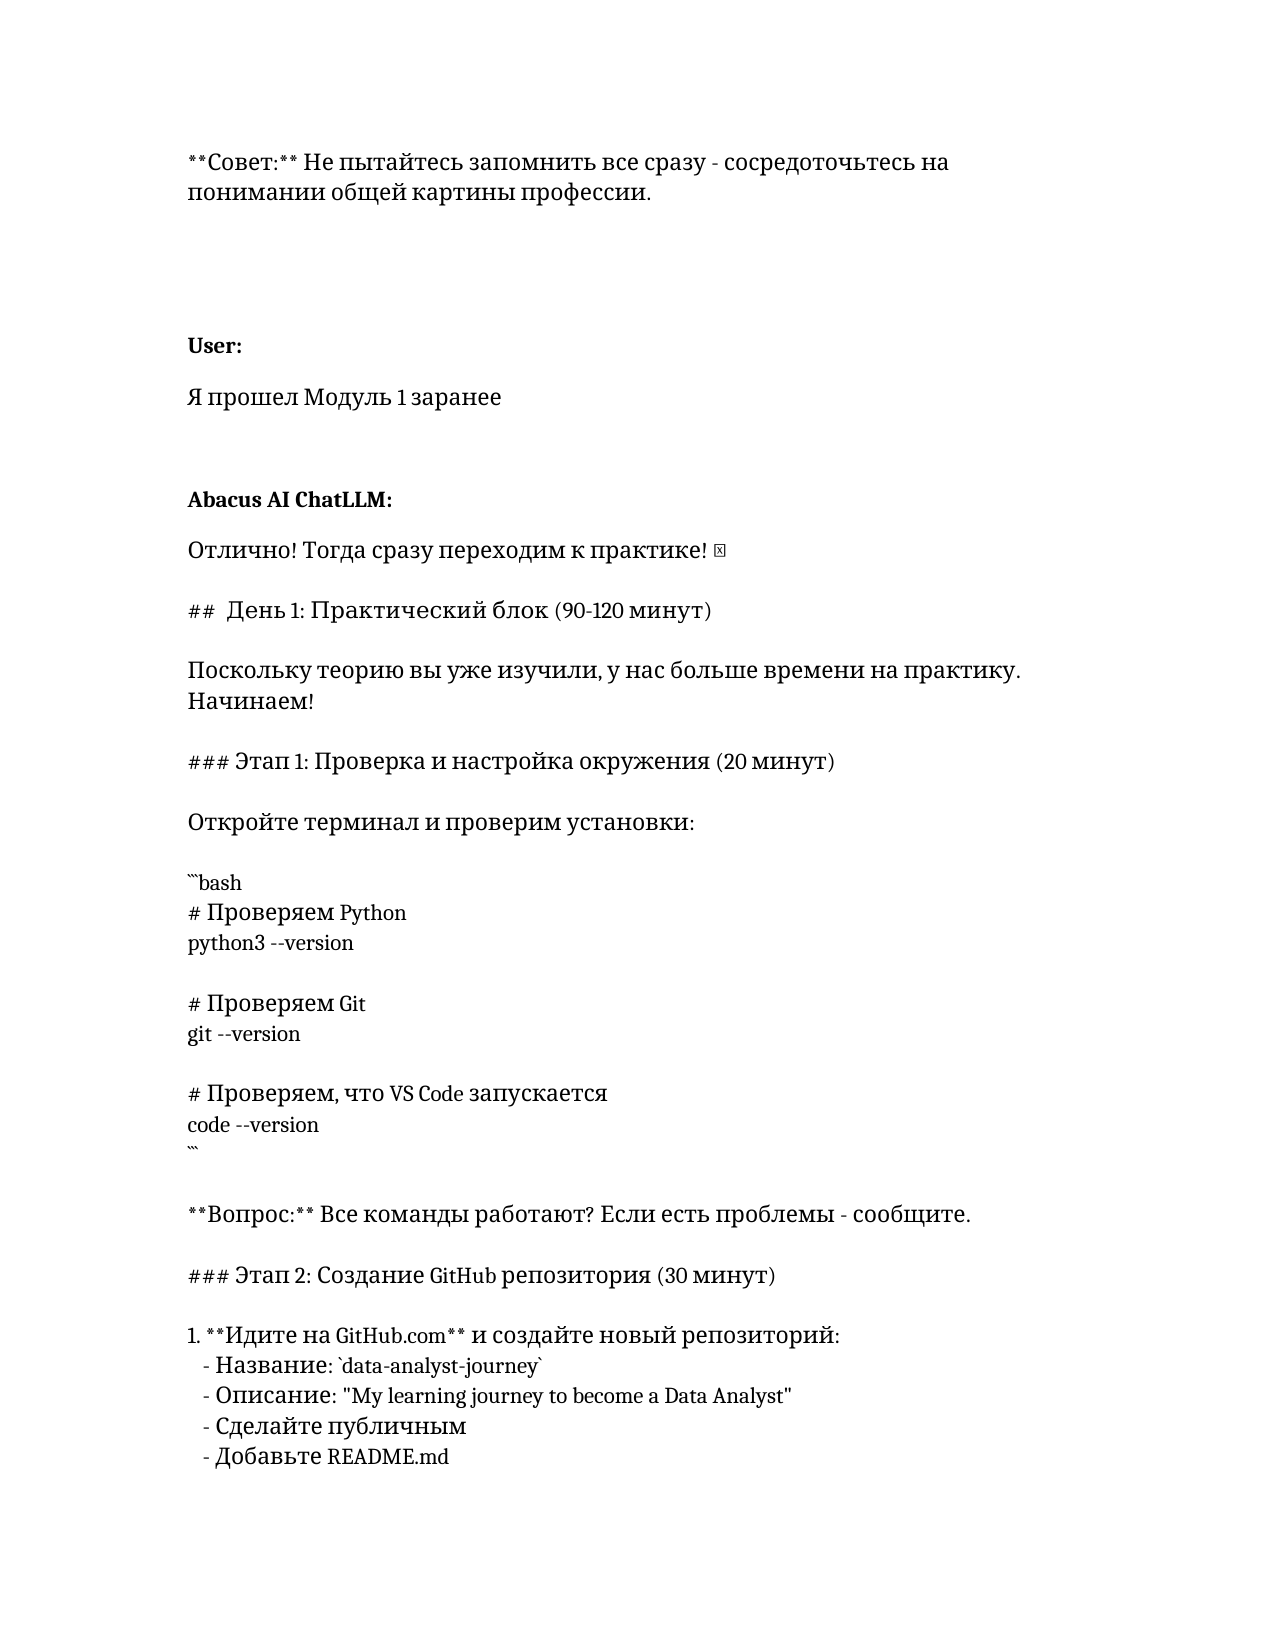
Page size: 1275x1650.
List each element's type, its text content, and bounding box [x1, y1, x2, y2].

text Abacus AI ChatLLM: [187, 486, 1087, 513]
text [187, 150, 1087, 207]
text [187, 537, 1087, 1470]
text User: [187, 333, 1087, 360]
text Я прошел Модуль 1 заранее [187, 384, 1087, 411]
